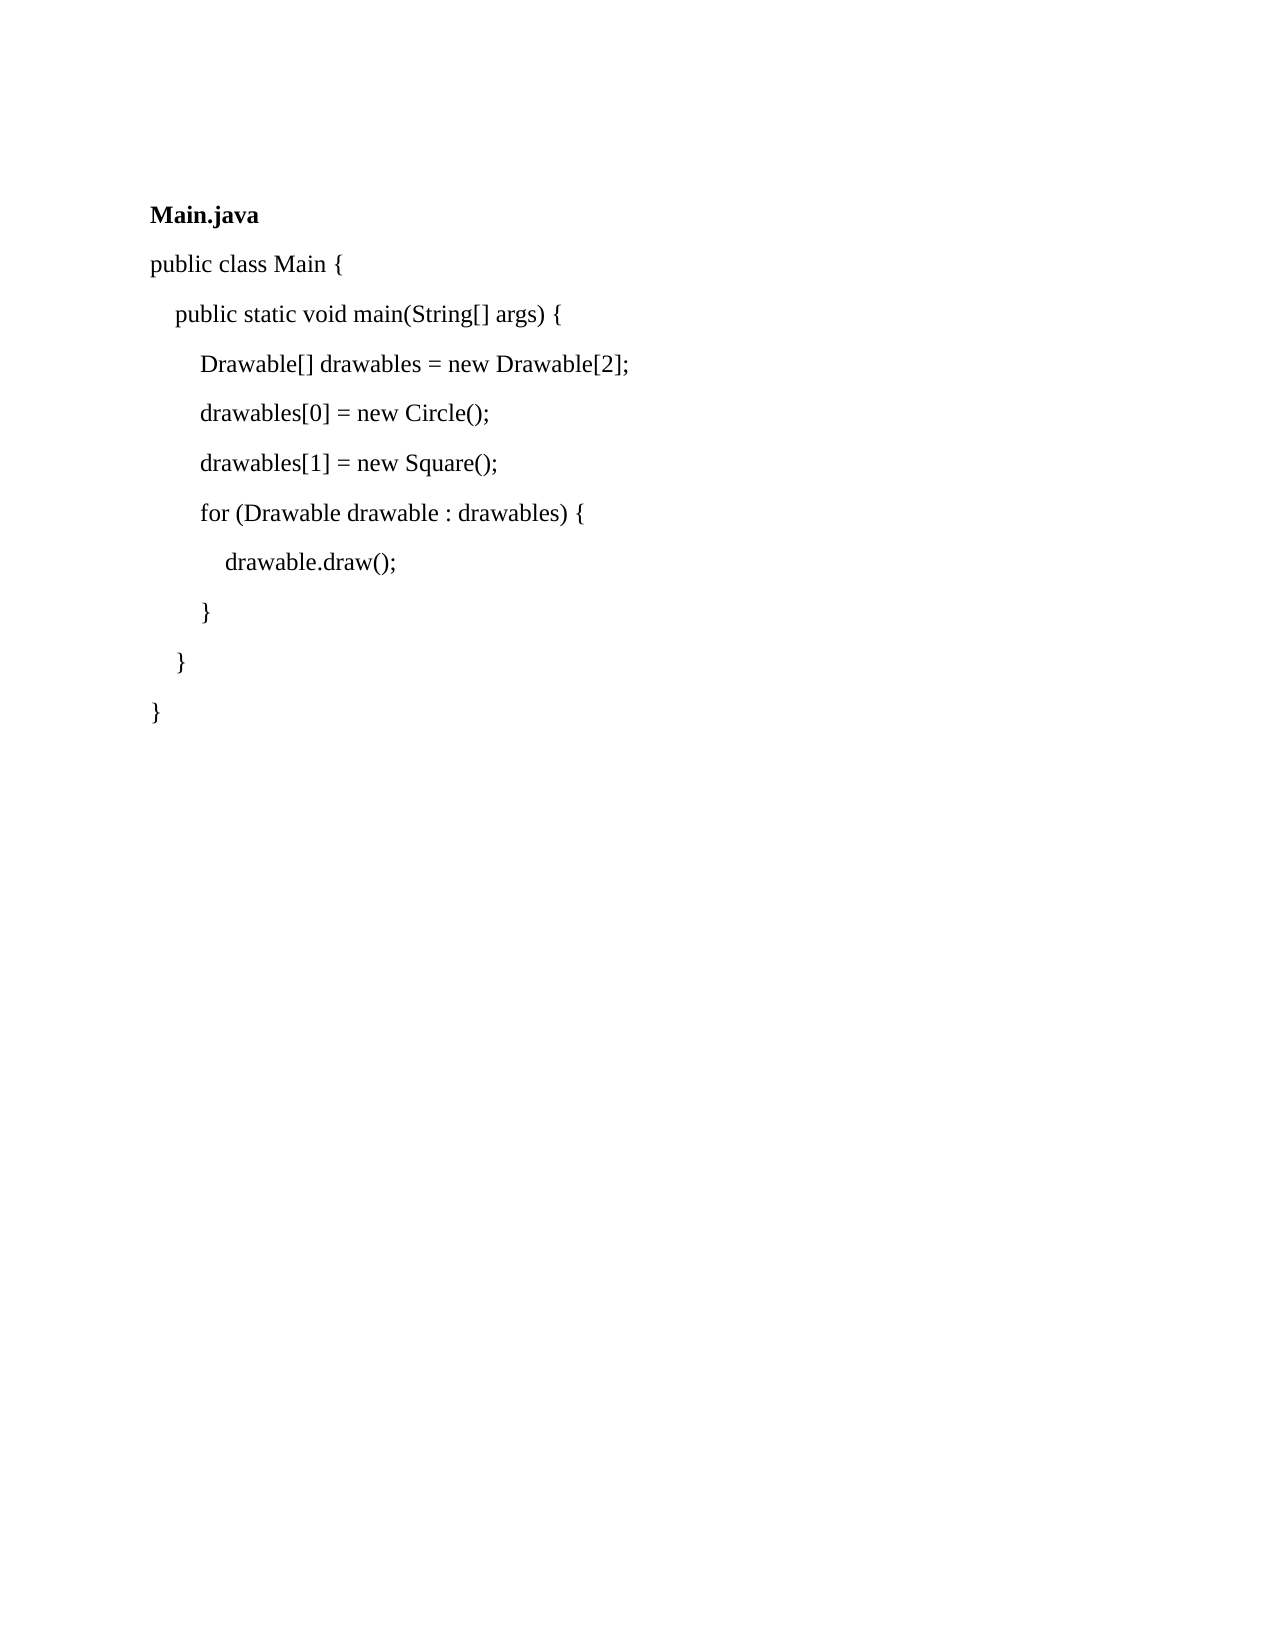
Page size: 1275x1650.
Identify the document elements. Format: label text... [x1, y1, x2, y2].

text for (Drawable drawable : drawables) { [150, 498, 1125, 527]
text } [150, 697, 1125, 725]
text } [150, 647, 1125, 676]
text public class Main { [150, 249, 1125, 278]
text Main.java [150, 200, 1125, 228]
text drawables[0] = new Circle(); [150, 398, 1125, 427]
text drawable.draw(); [150, 547, 1125, 576]
text } [150, 597, 1125, 626]
text drawables[1] = new Square(); [150, 448, 1125, 477]
text Drawable[] drawables = new Drawable[2]; [150, 349, 1125, 377]
text public static void main(String[] args) { [150, 299, 1125, 328]
